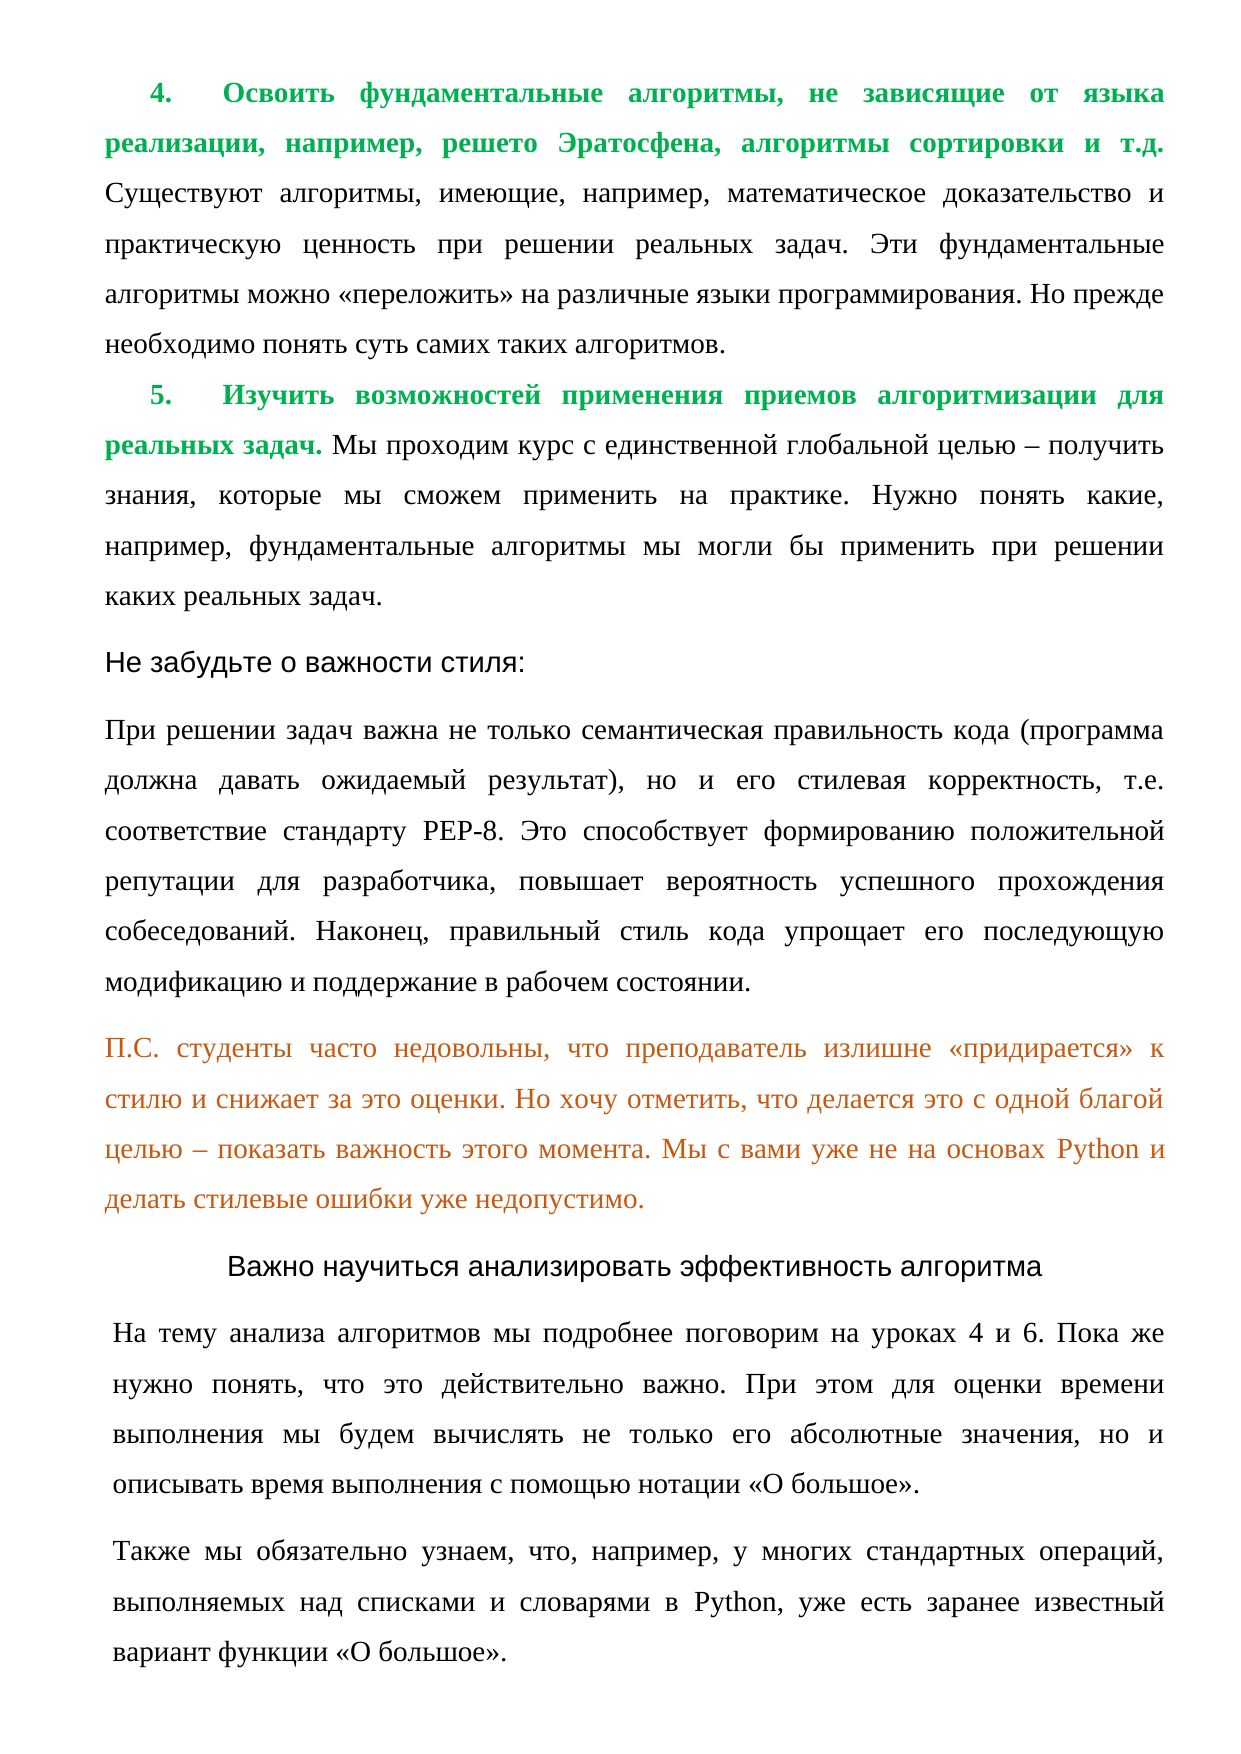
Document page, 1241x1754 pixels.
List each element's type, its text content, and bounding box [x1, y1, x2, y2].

text На тему анализа алгоритмов мы подробнее поговорим на уроках 4 и 6. Пока же нужно понять, что это действительно важно. При этом для оценки времени выполнения мы будем вычислять не только его абсолютные значения, но и описывать время выполнения с помощью нотации «О большое». [112, 1316, 1165, 1500]
text Важно научиться анализировать эффективность алгоритма [104, 1248, 1165, 1282]
list Освоить фундаментальные алгоритмы, не зависящие от языка реализации, например, решето Эратосфена, алгоритмы сортировки и т.д. Существуют алгоритмы, имеющие, например, математическое доказательство и практическую ценность при решении реальных задач. Эти фундаментальные алгоритмы можно «переложить» на различные языки программирования. Но прежде необходимо понять суть самих таких алгоритмов. [104, 75, 1165, 360]
list Изучить возможностей применения приемов алгоритмизации для реальных задач. Мы проходим курс с единственной глобальной целью – получить знания, которые мы сможем применить на практике. Нужно понять какие, например, фундаментальные алгоритмы мы могли бы применить при решении каких реальных задач. [104, 377, 1165, 612]
text П.С. студенты часто недовольны, что преподаватель излишне «придирается» к стилю и снижает за это оценки. Но хочу отметить, что делается это с одной благой целью – показать важность этого момента. Мы с вами уже не на основах Python и делать стилевые ошибки уже недопустимо. [104, 1031, 1165, 1215]
text Не забудьте о важности стиля: [75, 645, 1165, 679]
text Также мы обязательно узнаем, что, например, у многих стандартных операций, выполняемых над списками и словарями в Python, уже есть заранее известный вариант функции «О большое». [112, 1533, 1165, 1668]
text При решении задач важна не только семантическая правильность кода (программа должна давать ожидаемый результат), но и его стилевая корректность, т.е. соответствие стандарту PEP-8. Это способствует формированию положительной репутации для разработчика, повышает вероятность успешного прохождения собеседований. Наконец, правильный стиль кода упрощает его последующую модификацию и поддержание в рабочем состоянии. [104, 712, 1165, 997]
